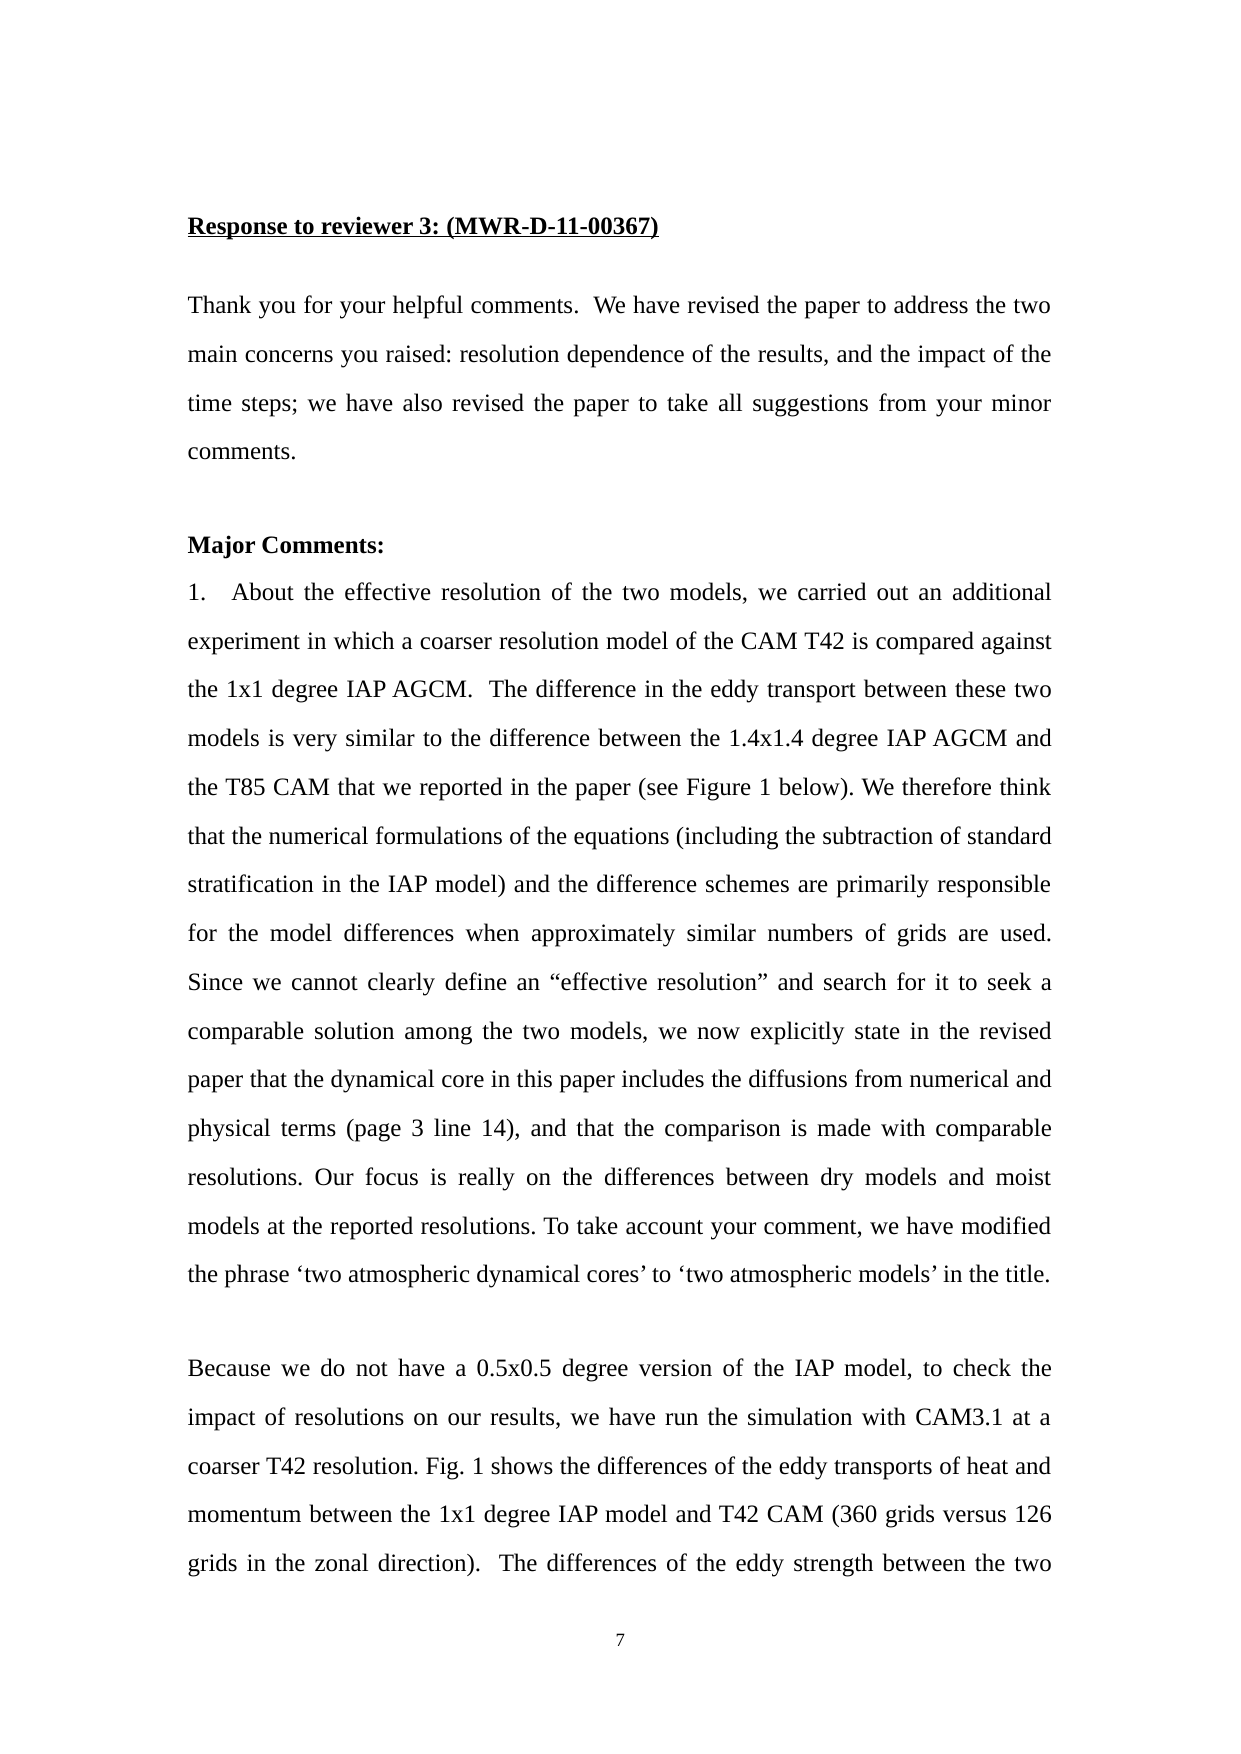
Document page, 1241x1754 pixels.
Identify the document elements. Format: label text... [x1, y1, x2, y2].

text Major Comments: [187, 528, 1053, 561]
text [187, 1351, 1053, 1579]
text Thank you for your helpful comments. We have revised the paper to address the two main concerns you raised: resolution dependence of the results, and the impact of the time steps; we have also revised the paper to take all suggestions from your minor comments. [187, 288, 1053, 467]
text Response to reviewer 3: (MWR-D-11-00367) [187, 209, 1053, 241]
list About the effective resolution of the two models, we carried out an additional experiment in which a coarser resolution model of the CAM T42 is compared against the 1x1 degree IAP AGCM. The difference in the eddy transport between these two models is very similar to the difference between the 1.4x1.4 degree IAP AGCM and the T85 CAM that we reported in the paper (see Figure 1 below). We therefore think that the numerical formulations of the equations (including the subtraction of standard stratification in the IAP model) and the difference schemes are primarily responsible for the model differences when approximately similar numbers of grids are used. Since we cannot clearly define an “effective resolution” and search for it to seek a comparable solution among the two models, we now explicitly state in the revised paper that the dynamical core in this paper includes the diffusions from numerical and physical terms (page 3 line 14), and that the comparison is made with comparable resolutions. Our focus is really on the differences between dry models and moist models at the reported resolutions. To take account your comment, we have modified the phrase ‘two atmospheric dynamical cores’ to ‘two atmospheric models’ in the title. [187, 575, 1053, 1290]
